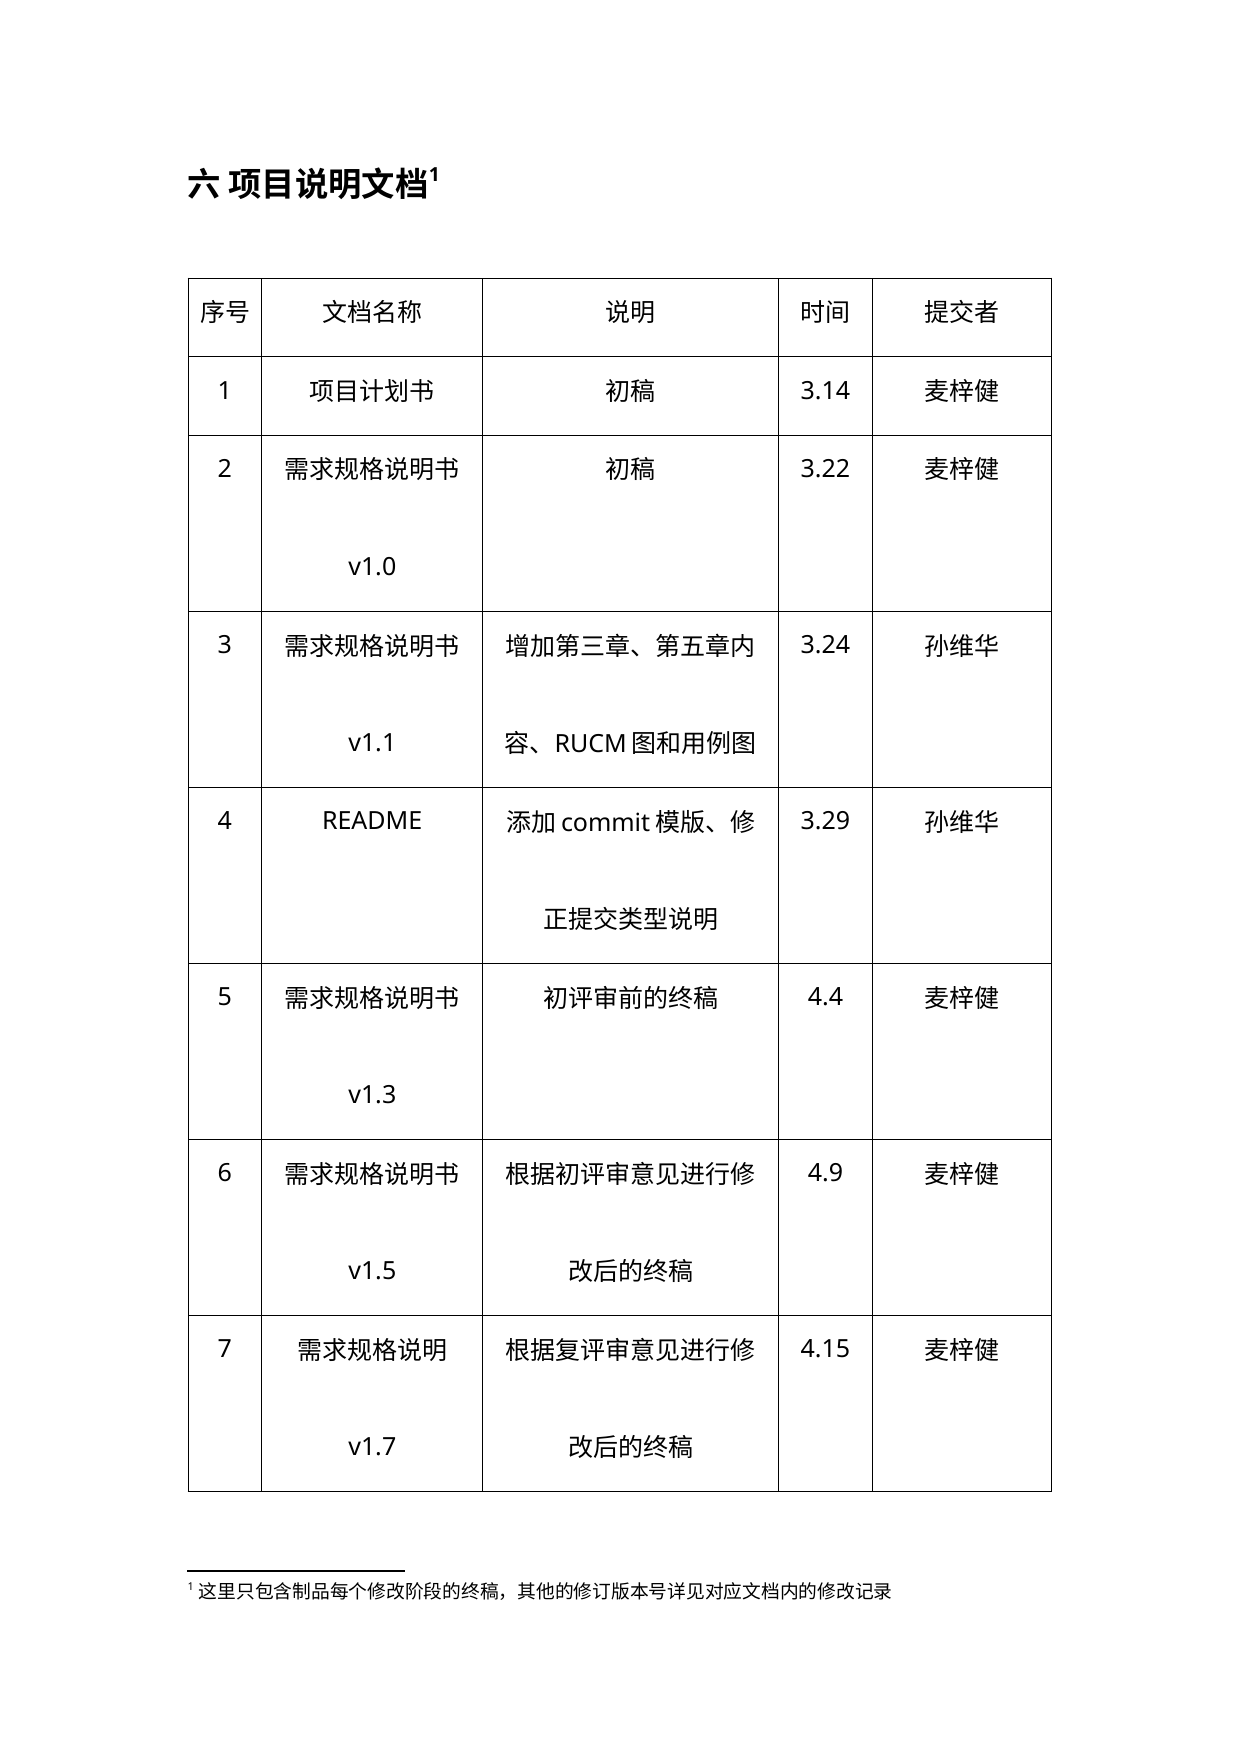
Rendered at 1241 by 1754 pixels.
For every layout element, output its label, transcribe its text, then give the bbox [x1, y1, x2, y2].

table_cell 3.22 [779, 436, 872, 611]
table_cell 3 [189, 612, 261, 787]
table_cell 需求规格说明书v1.3 [262, 964, 482, 1139]
table_cell 初稿 [483, 436, 778, 611]
table_header 提交者 [873, 279, 1051, 356]
table_header 时间 [779, 279, 872, 356]
table_cell 麦梓健 [873, 1316, 1051, 1491]
table_cell 3.29 [779, 788, 872, 963]
table_cell 麦梓健 [873, 357, 1051, 434]
table_cell 2 [189, 436, 261, 611]
table_cell 麦梓健 [873, 964, 1051, 1139]
table_cell 孙维华 [873, 788, 1051, 963]
table_cell 7 [189, 1316, 261, 1491]
table_cell 5 [189, 964, 261, 1139]
table_cell 需求规格说明书v1.0 [262, 436, 482, 611]
table_cell 4.15 [779, 1316, 872, 1491]
table_cell 4.4 [779, 964, 872, 1139]
table_cell 根据初评审意见进行修改后的终稿 [483, 1140, 778, 1315]
table_cell 麦梓健 [873, 1140, 1051, 1315]
table_cell 孙维华 [873, 612, 1051, 787]
table_cell 4.9 [779, 1140, 872, 1315]
table_cell 1 [189, 357, 261, 434]
table_cell 项目计划书 [262, 357, 482, 434]
table_cell 3.14 [779, 357, 872, 434]
table_cell 6 [189, 1140, 261, 1315]
subtitle 六 项目说明文档 [187, 150, 1053, 215]
table_header 序号 [189, 279, 261, 356]
table_cell 4 [189, 788, 261, 963]
table_cell 初评审前的终稿 [483, 964, 778, 1139]
table_cell 增加第三章、第五章内容、RUCM图和用例图 [483, 612, 778, 787]
table_cell 需求规格说明书v1.5 [262, 1140, 482, 1315]
table_cell 需求规格说明书v1.1 [262, 612, 482, 787]
table_header 文档名称 [262, 279, 482, 356]
table_header 说明 [483, 279, 778, 356]
table_cell 3.24 [779, 612, 872, 787]
table_cell 需求规格说明v1.7 [262, 1316, 482, 1491]
table_cell 初稿 [483, 357, 778, 434]
table_cell 根据复评审意见进行修改后的终稿 [483, 1316, 778, 1491]
table_cell 添加commit模版、修正提交类型说明 [483, 788, 778, 963]
table_cell 麦梓健 [873, 436, 1051, 611]
table_cell README [262, 788, 482, 963]
